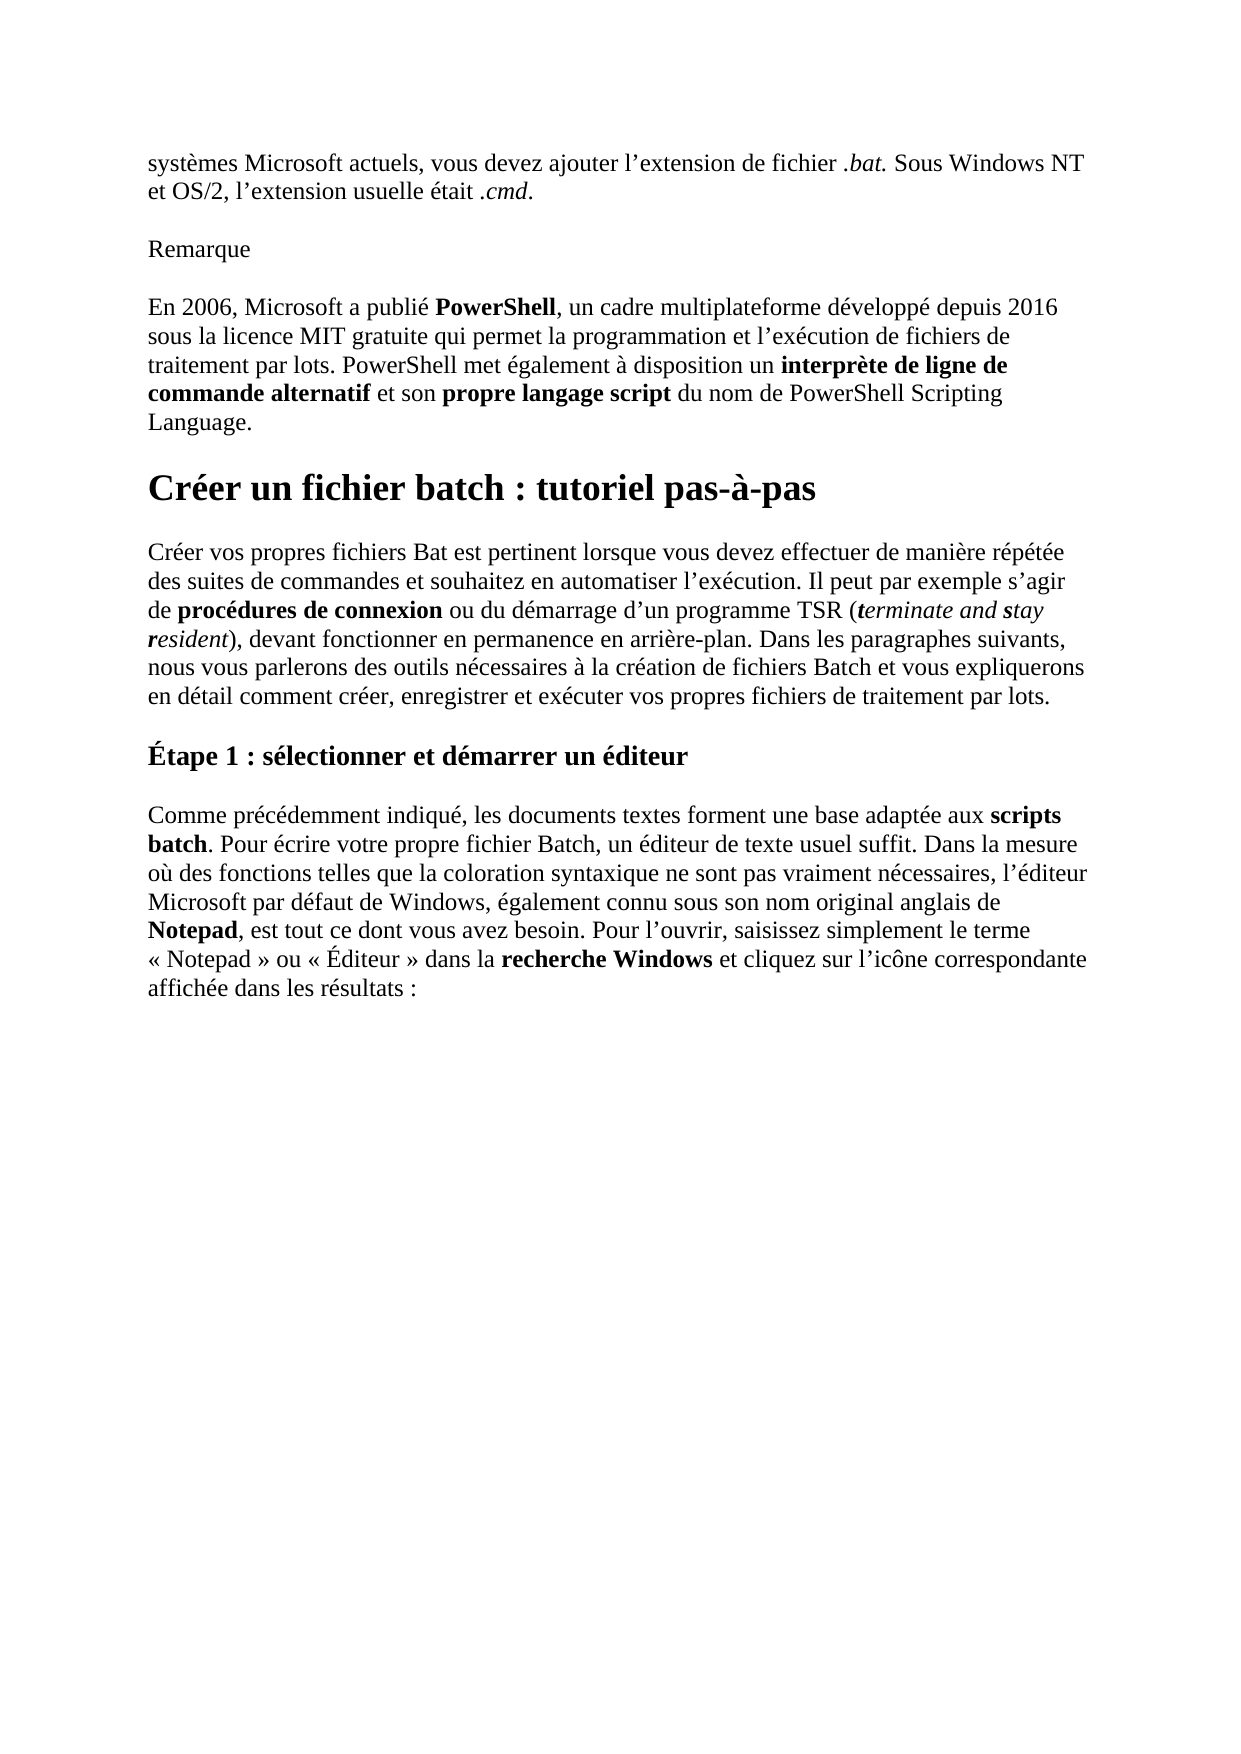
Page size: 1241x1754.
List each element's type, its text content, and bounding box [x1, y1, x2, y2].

text Comme précédemment indiqué, les documents textes forment une base adaptée aux scripts batch. Pour écrire votre propre fichier Batch, un éditeur de texte usuel suffit. Dans la mesure où des fonctions telles que la coloration syntaxique ne sont pas vraiment nécessaires, l’éditeur Microsoft par défaut de Windows, également connu sous son nom original anglais de Notepad, est tout ce dont vous avez besoin. Pour l’ouvrir, saisissez simplement le terme « Notepad » ou « Éditeur » dans la recherche Windows et cliquez sur l’icône correspondante affichée dans les résultats : [148, 801, 1093, 1002]
text Créer un fichier batch : tutoriel pas-à-pas [148, 465, 1093, 508]
text Remarque [148, 234, 1093, 263]
text En 2006, Microsoft a publié PowerShell, un cadre multiplateforme développé depuis 2016 sous la licence MIT gratuite qui permet la programmation et l’exécution de fichiers de traitement par lots. PowerShell met également à disposition un interprète de ligne de commande alternatif et son propre langage script du nom de PowerShell Scripting Language. [148, 292, 1093, 436]
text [148, 148, 1093, 205]
text Étape 1 : sélectionner et démarrer un éditeur [148, 739, 1093, 771]
text Créer vos propres fichiers Bat est pertinent lorsque vous devez effectuer de manière répétée des suites de commandes et souhaitez en automatiser l’exécution. Il peut par exemple s’agir de procédures de connexion ou du démarrage d’un programme TSR (terminate and stay resident), devant fonctionner en permanence en arrière-plan. Dans les paragraphes suivants, nous vous parlerons des outils nécessaires à la création de fichiers Batch et vous expliquerons en détail comment créer, enregistrer et exécuter vos propres fichiers de traitement par lots. [148, 537, 1093, 710]
